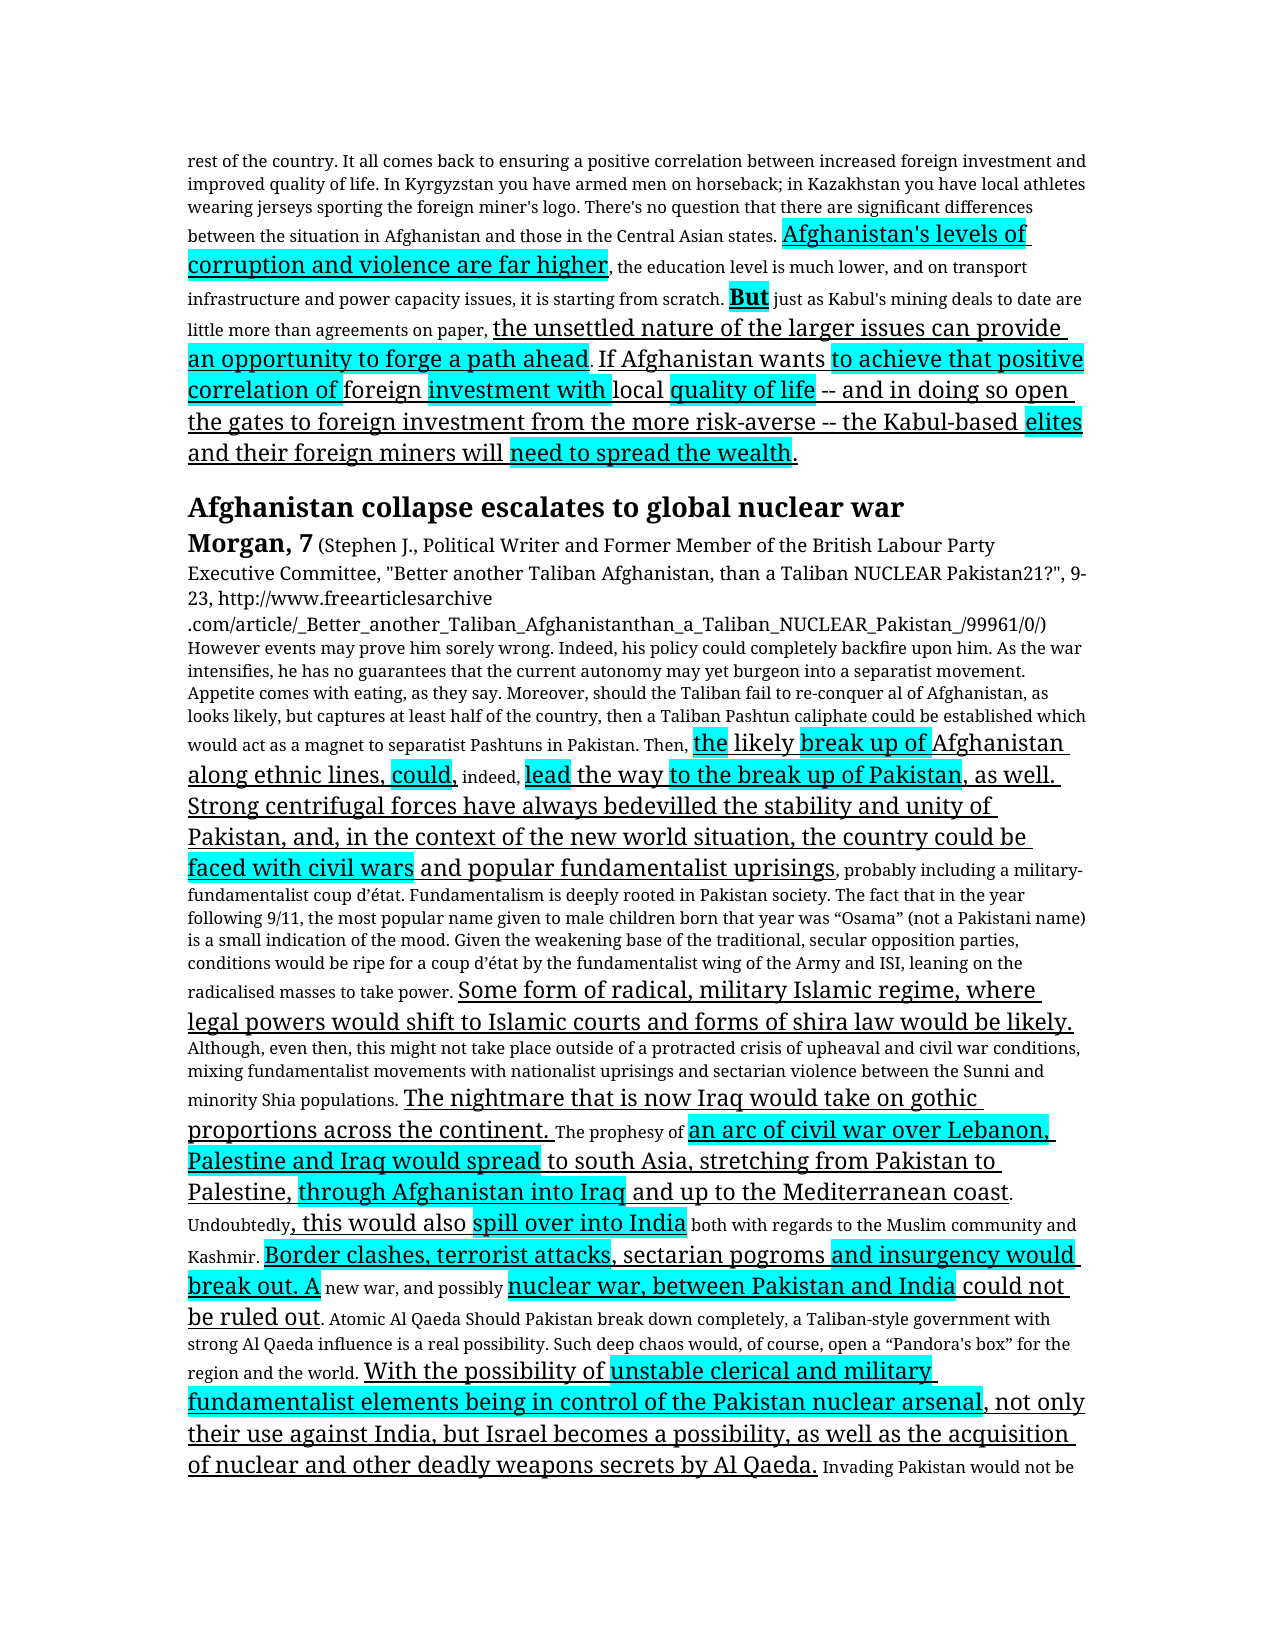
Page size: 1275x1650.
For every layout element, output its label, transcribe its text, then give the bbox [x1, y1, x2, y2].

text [187, 150, 1087, 468]
text Morgan, 7 (Stephen J., Political Writer and Former Member of the British Labour Party Executive Committee, "Better another Taliban Afghanistan, than a Taliban NUCLEAR Pakistan21?", 9-23, http://www.freearticlesarchive .com/article/_Better_another_Taliban_Afghanistanthan_a_Taliban_NUCLEAR_Pakistan_/99961/0/) [187, 526, 1087, 636]
subtitle Afghanistan collapse escalates to global nuclear war [187, 489, 1087, 526]
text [187, 636, 1087, 1480]
